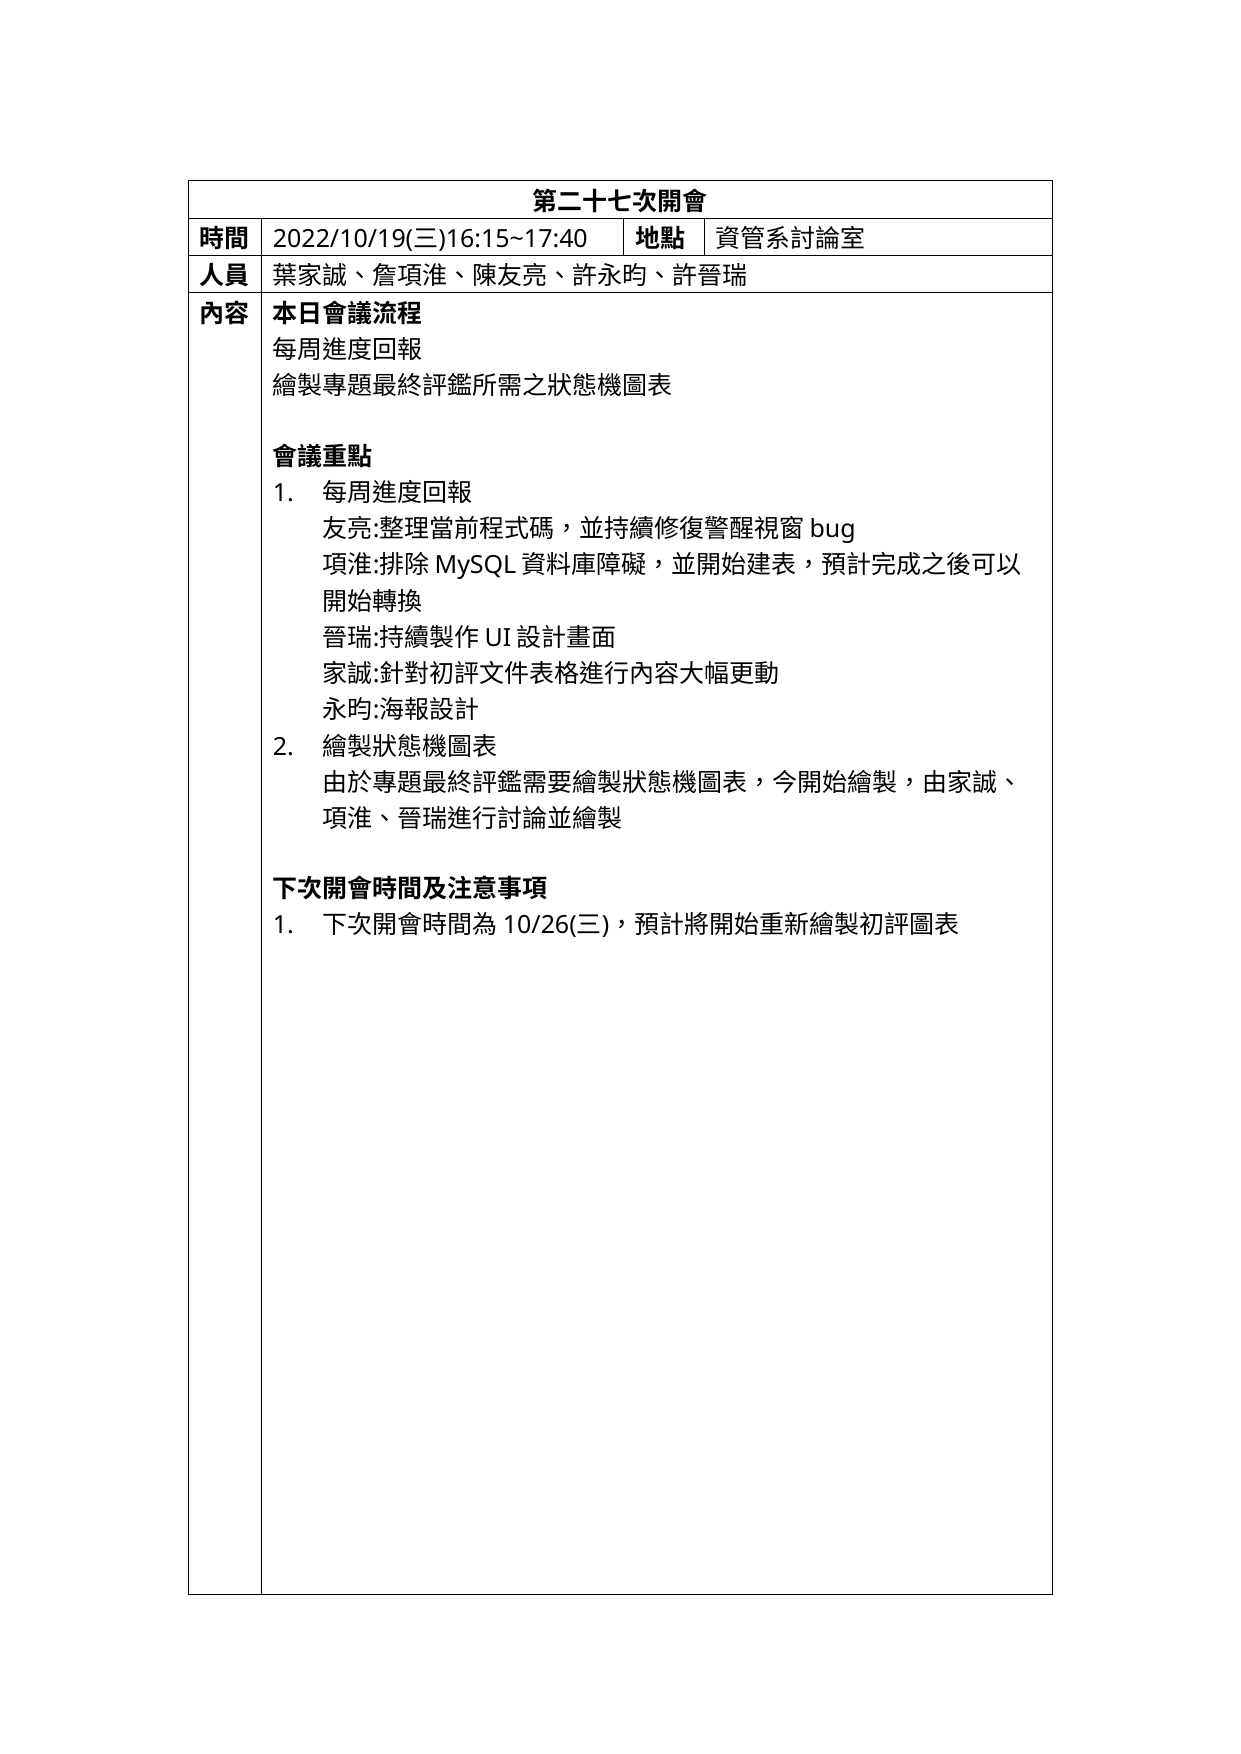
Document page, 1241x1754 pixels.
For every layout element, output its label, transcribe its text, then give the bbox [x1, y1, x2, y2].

table_cell 地點 [624, 219, 704, 255]
table_cell 2022/10/19(三)16:15~17:40 [262, 219, 623, 255]
table_cell 時間 [189, 219, 261, 255]
table_cell 內容 [189, 293, 261, 1593]
table_cell 人員 [189, 256, 261, 292]
table_cell 本日會議流程 每周進度回報 繪製專題最終評鑑所需之狀態機圖表 會議重點 每周進度回報 友亮:整理當前程式碼，並持續修復警醒視窗bug 項淮:排除MySQL資料庫障礙，並開始建表，預計完成之後可以開始轉換 晉瑞:持續製作UI設計畫面 家誠:針對初評文件表格進行內容大幅更動 永昀:海報設計 繪製狀態機圖表 由於專題最終評鑑需要繪製狀態機圖表，今開始繪製，由家誠、項淮、晉瑞進行討論並繪製 下次開會時間及注意事項 下次開會時間為10/26(三)，預計將開始重新繪製初評圖表 [262, 293, 1052, 1593]
table_cell 資管系討論室 [705, 219, 1052, 255]
table_cell 葉家誠、詹項淮、陳友亮、許永昀、許晉瑞 [262, 256, 1052, 292]
table_header 第二十七次開會 [189, 181, 1052, 217]
